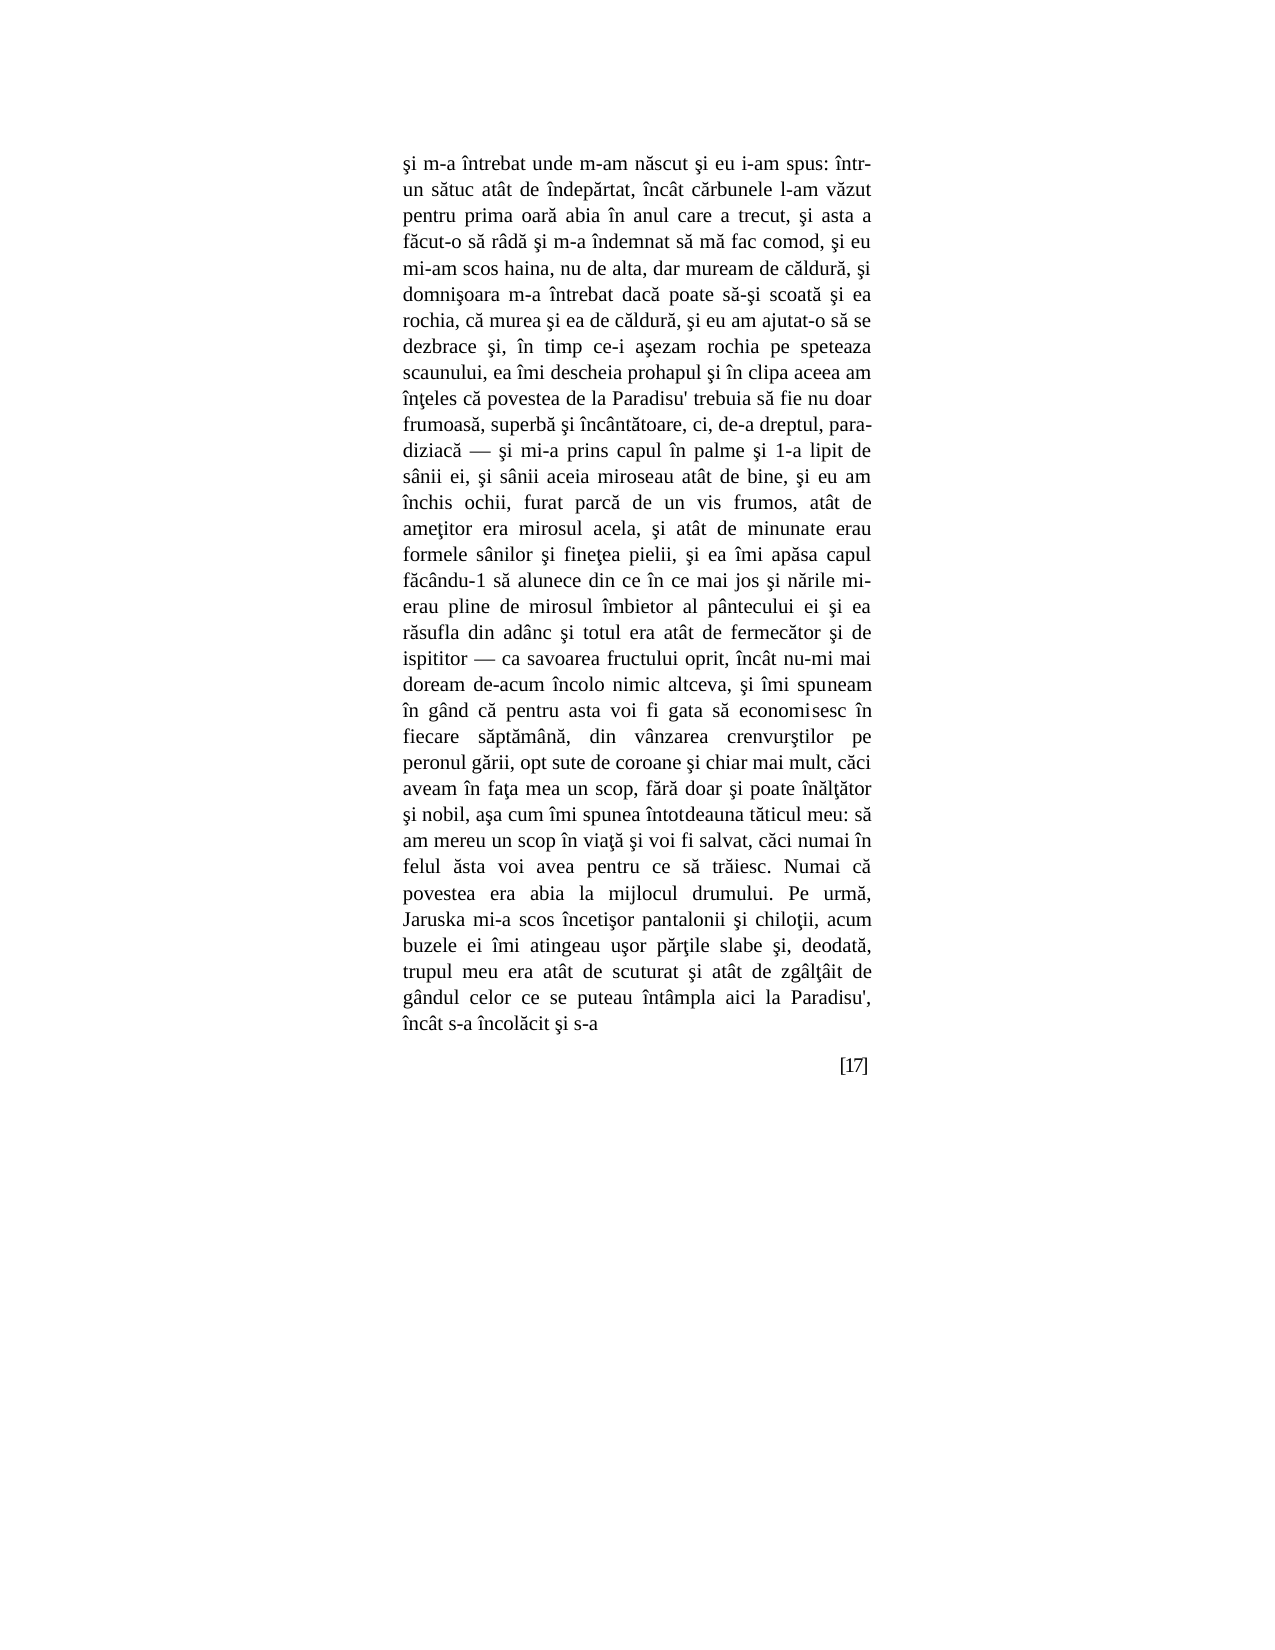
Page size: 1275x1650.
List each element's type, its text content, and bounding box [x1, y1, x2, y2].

text şi m-a întrebat unde m-am născut şi eu i-am spus: într-un sătuc atât de îndepărtat, încât cărbunele l-am văzut pentru prima oară abia în anul care a trecut, şi asta a făcut-o să râdă şi m-a îndemnat să mă fac comod, şi eu mi-am scos haina, nu de alta, dar muream de căldură, şi domnişoara m-a întrebat dacă poate să-şi scoată şi ea rochia, că murea şi ea de căldură, şi eu am ajutat-o să se dezbrace şi, în timp ce-i aşezam rochia pe speteaza scaunului, ea îmi descheia prohapul şi în clipa aceea am înţeles că povestea de la Paradisu' trebuia să fie nu doar frumoasă, superbă şi încântătoare, ci, de-a dreptul, paradiziacă — şi mi-a prins capul în palme şi 1-a lipit de sânii ei, şi sânii aceia miroseau atât de bine, şi eu am închis ochii, furat parcă de un vis frumos, atât de ameţitor era mirosul acela, şi atât de minunate erau formele sânilor şi fineţea pielii, şi ea îmi apăsa capul făcându-1 să alunece din ce în ce mai jos şi nările mi-erau pline de mirosul îmbietor al pântecului ei şi ea răsufla din adânc şi totul era atât de fermecător şi de ispititor — ca savoarea fructului oprit, încât nu-mi mai doream de-acum încolo nimic altceva, şi îmi spuneam în gând că pentru asta voi fi gata să economisesc în fiecare săptămână, din vânzarea crenvurştilor pe peronul gării, opt sute de coroane şi chiar mai mult, căci aveam în faţa mea un scop, fără doar şi poate înălţător şi nobil, aşa cum îmi spunea întotdeauna tăticul meu: să am mereu un scop în viaţă şi voi fi salvat, căci numai în felul ăsta voi avea pentru ce să trăiesc. Numai că povestea era abia la mijlocul drumului. Pe urmă, Jaruska mi-a scos încetişor pantalonii şi chiloţii, acum buzele ei îmi atingeau uşor părţile slabe şi, deodată, trupul meu era atât de scuturat şi atât de zgâlţâit de gândul celor ce se puteau întâmpla aici la Paradisu', încât s-a încolăcit şi s-a [403, 150, 872, 1035]
text [17] [403, 1053, 870, 1077]
